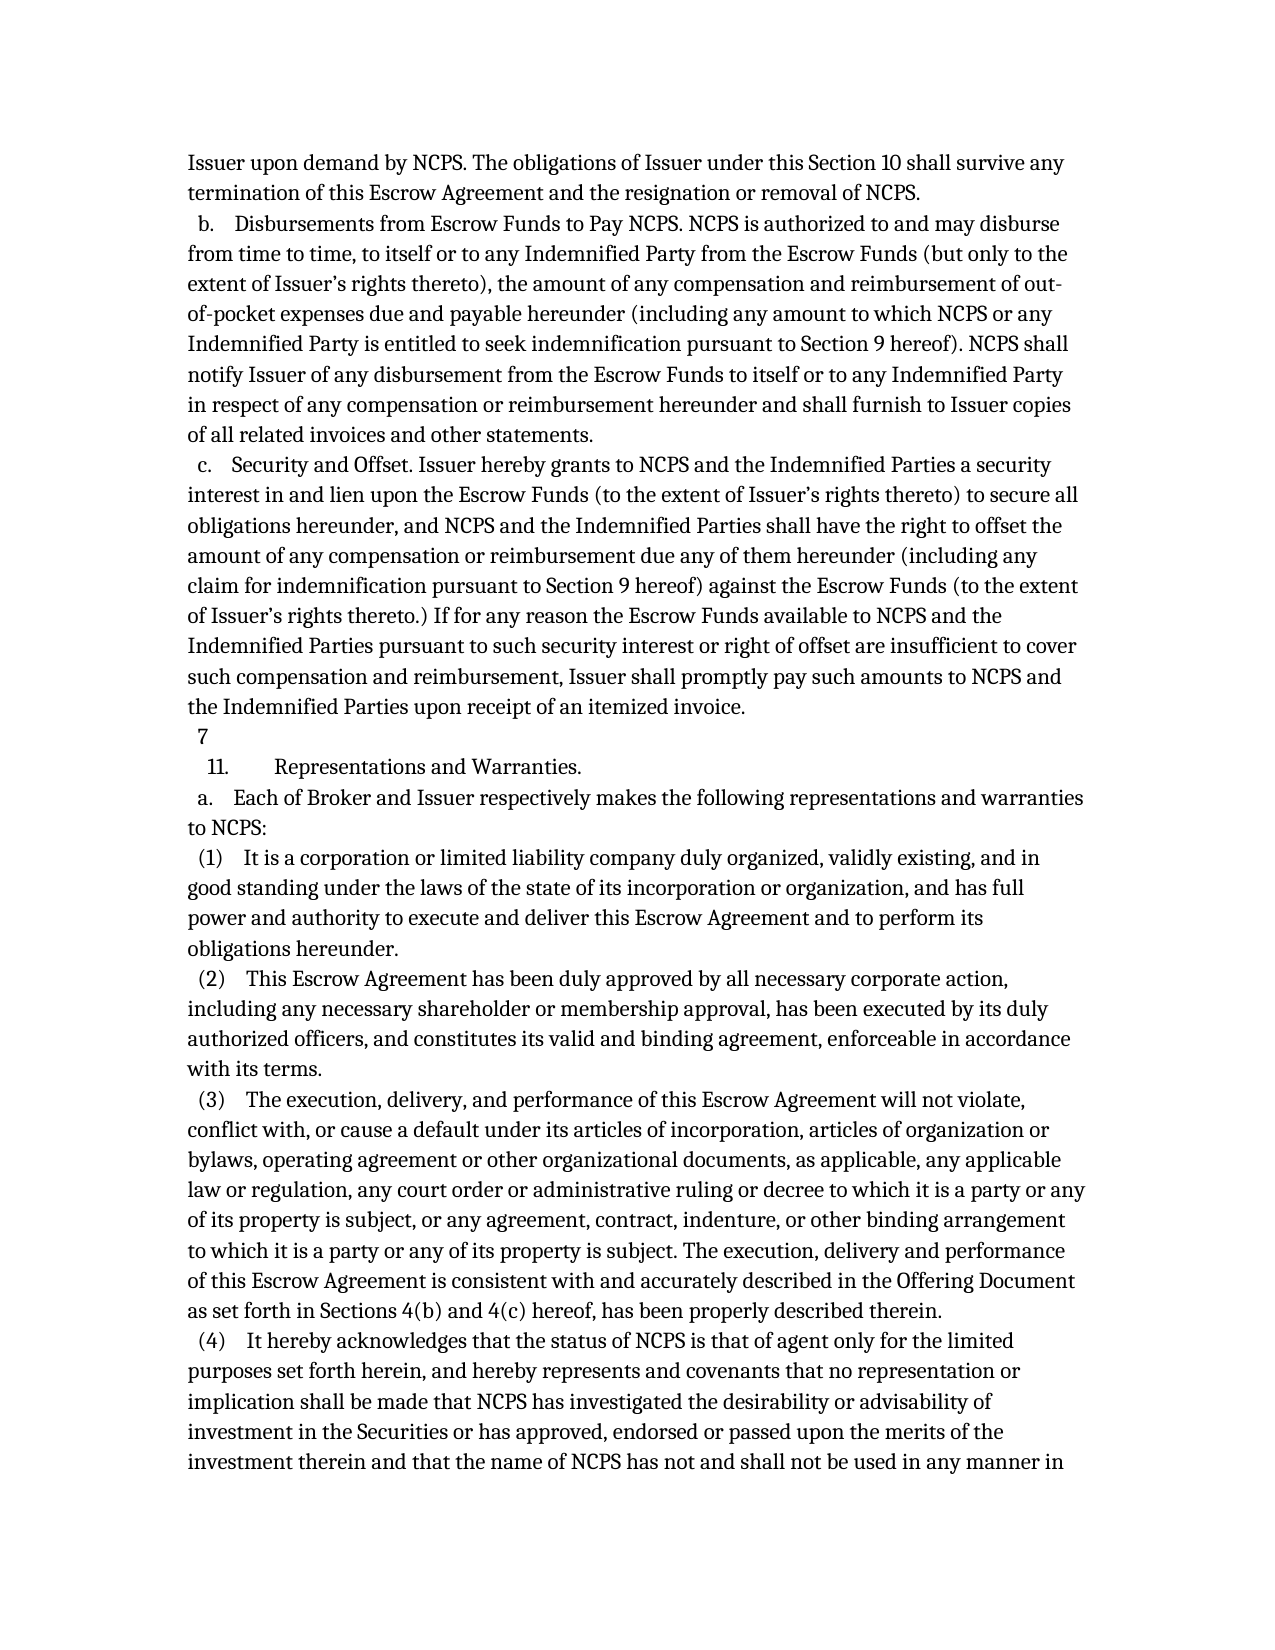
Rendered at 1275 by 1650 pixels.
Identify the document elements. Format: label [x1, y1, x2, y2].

text [187, 150, 1087, 1475]
